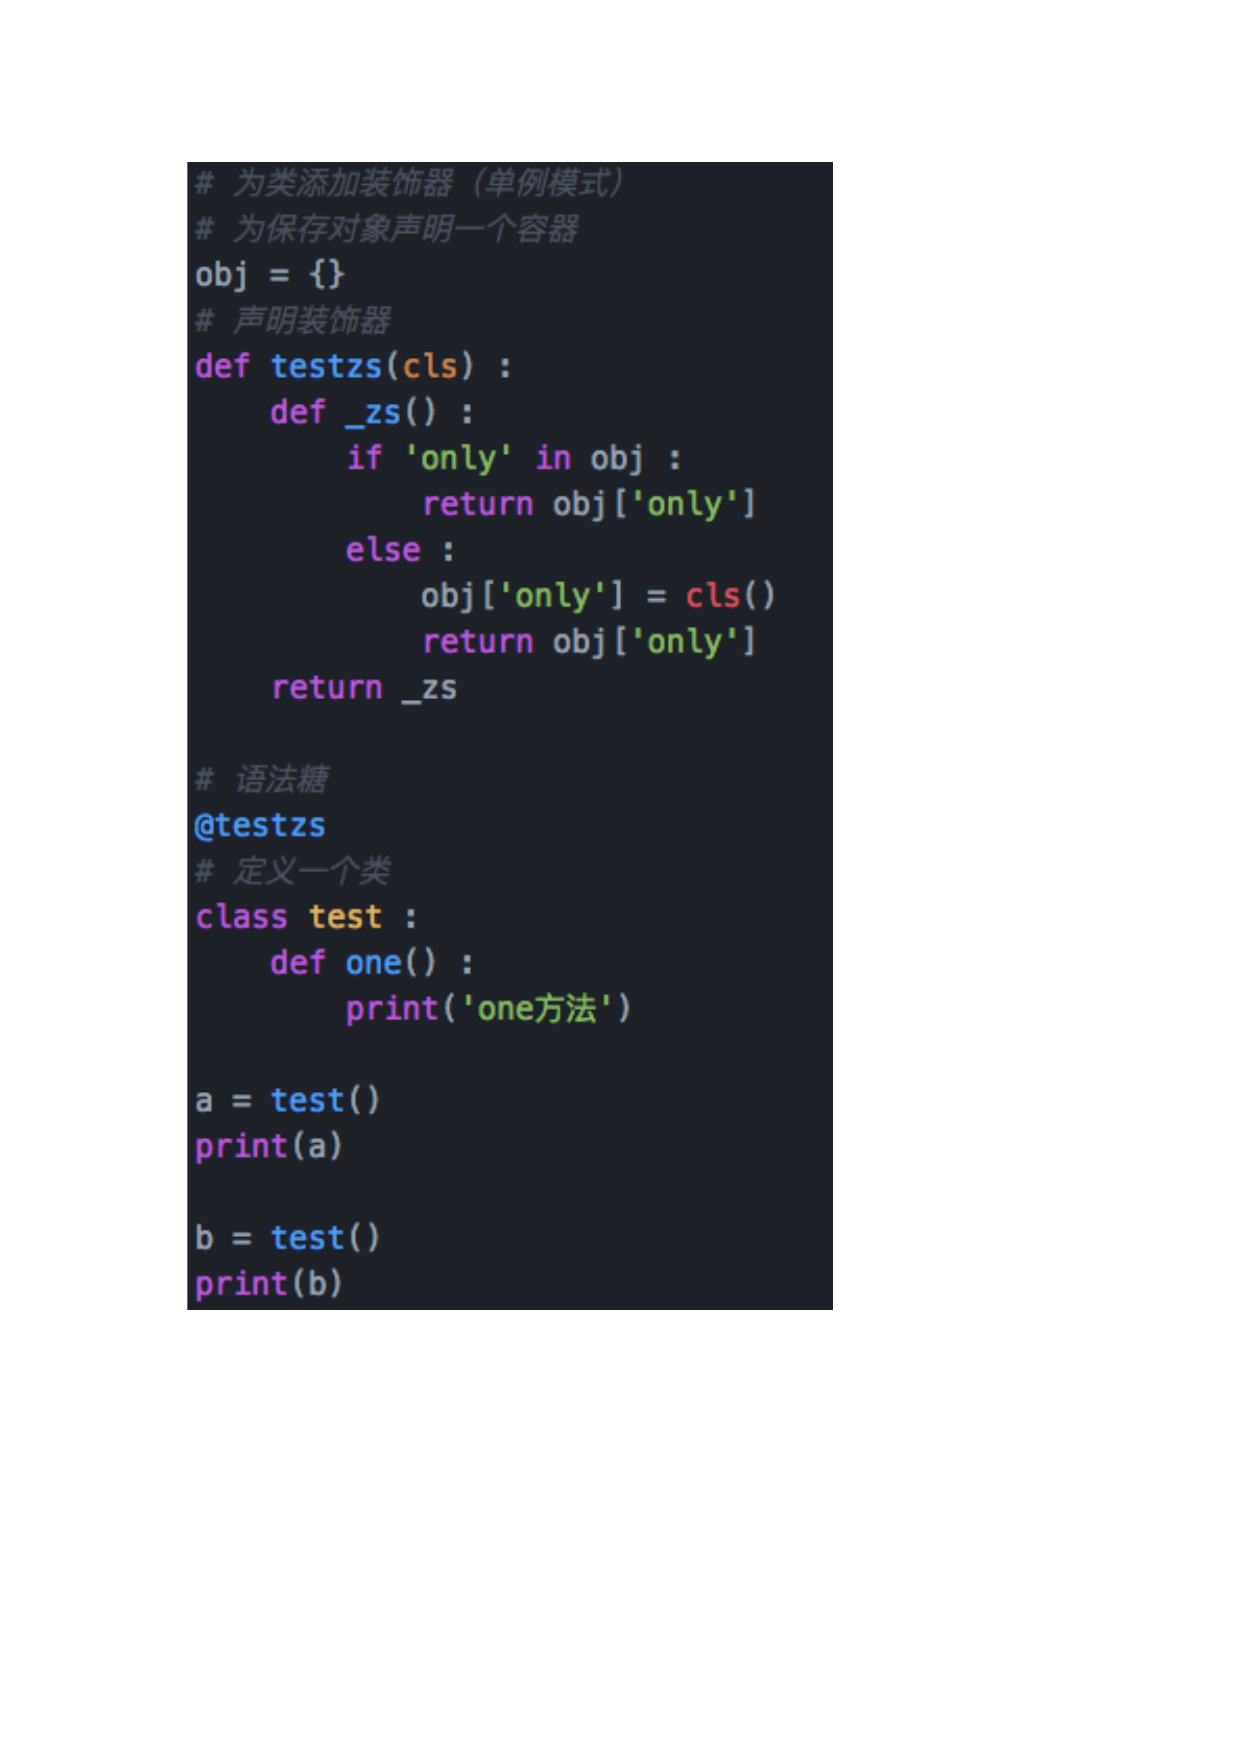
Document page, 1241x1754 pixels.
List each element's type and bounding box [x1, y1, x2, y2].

picture [187, 162, 833, 1310]
